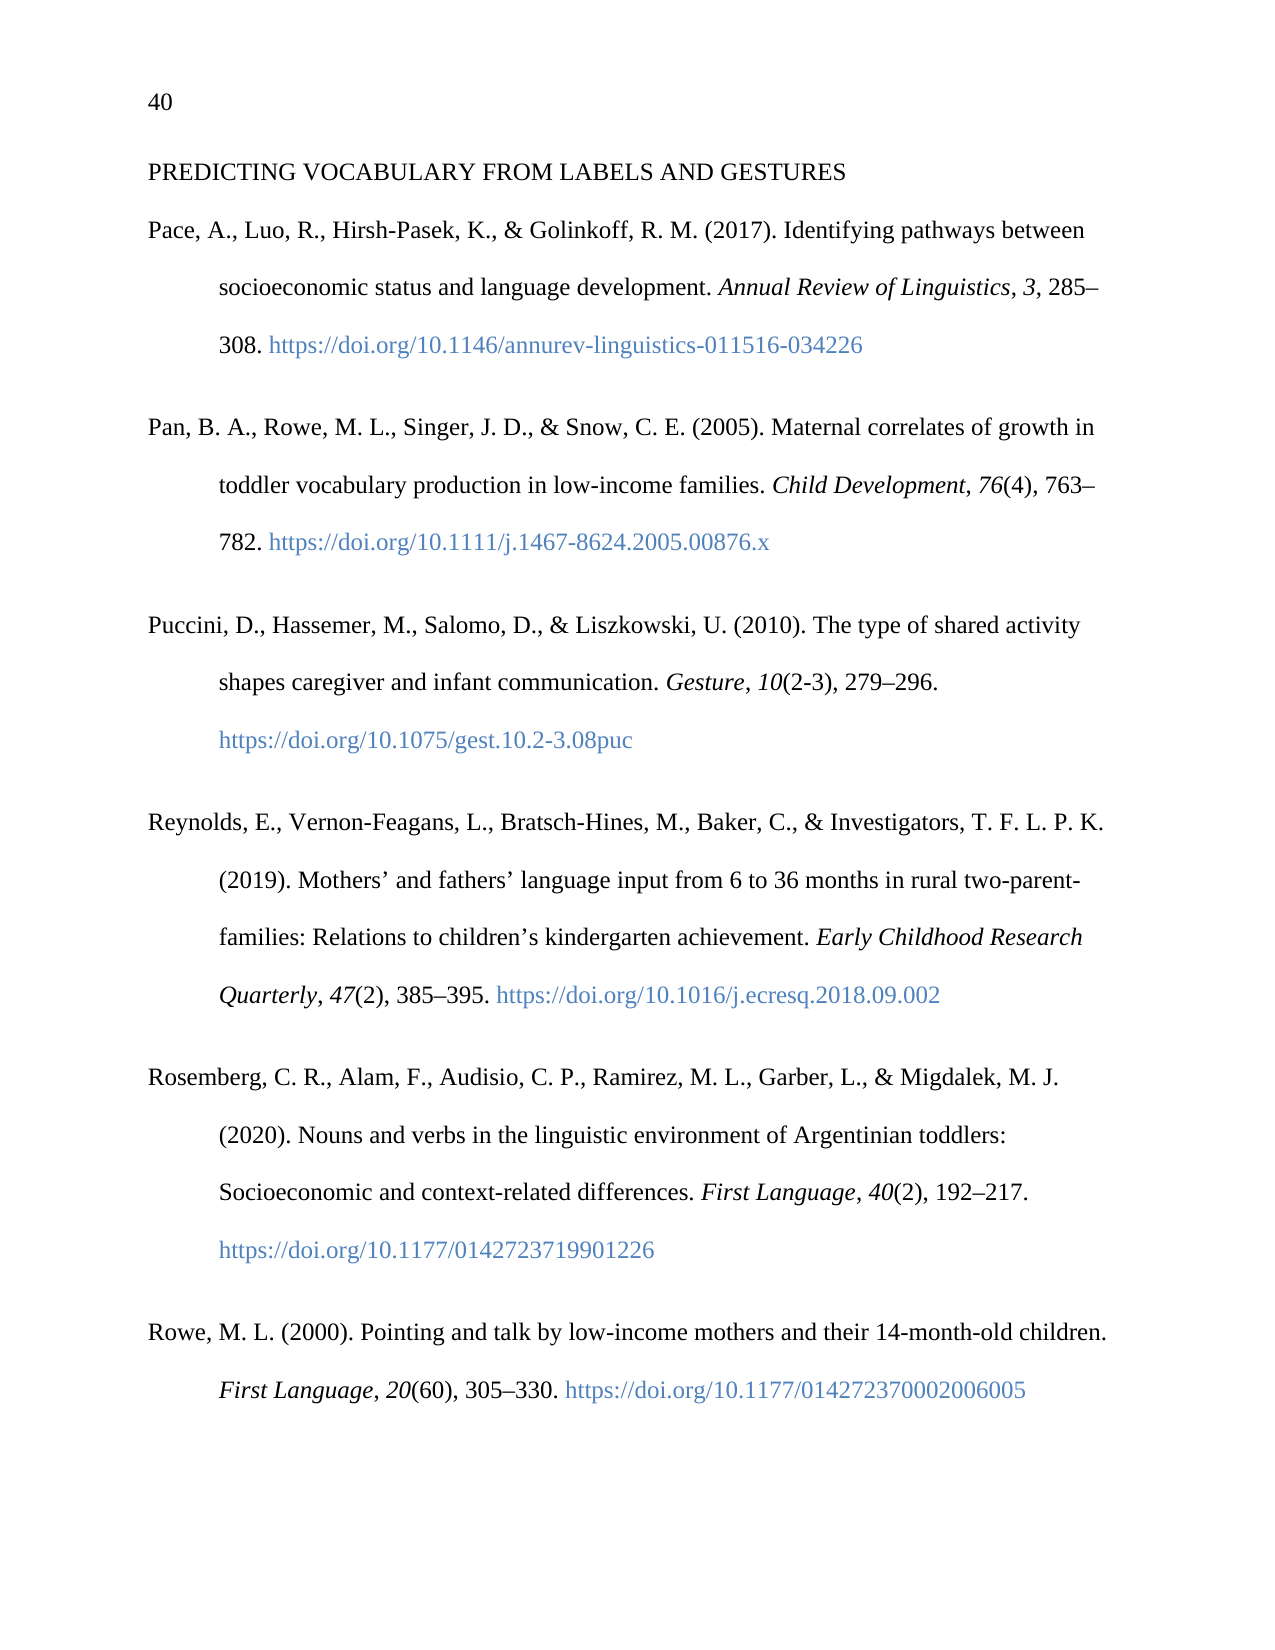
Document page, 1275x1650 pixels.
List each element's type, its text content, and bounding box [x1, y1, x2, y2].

text Puccini, D., Hassemer, M., Salomo, D., & Liszkowski, U. (2010). The type of shared activity shapes caregiver and infant communication. Gesture, 10(2-3), 279–296. https://doi.org/10.1075/gest.10.2-3.08puc [148, 610, 1127, 754]
text Rowe, M. L. (2000). Pointing and talk by low-income mothers and their 14-month-old children. First Language, 20(60), 305–330. https://doi.org/10.1177/014272370002006005 [148, 1317, 1127, 1404]
text Pace, A., Luo, R., Hirsh-Pasek, K., & Golinkoff, R. M. (2017). Identifying pathways between socioeconomic status and language development. Annual Review of Linguistics, 3, 285–308. https://doi.org/10.1146/annurev-linguistics-011516-034226 [148, 215, 1127, 359]
text Rosemberg, C. R., Alam, F., Audisio, C. P., Ramirez, M. L., Garber, L., & Migdalek, M. J. (2020). Nouns and verbs in the linguistic environment of Argentinian toddlers: Socioeconomic and context-related differences. First Language, 40(2), 192–217. https://doi.org/10.1177/0142723719901226 [148, 1062, 1127, 1264]
text Pan, B. A., Rowe, M. L., Singer, J. D., & Snow, C. E. (2005). Maternal correlates of growth in toddler vocabulary production in low-income families. Child Development, 76(4), 763–782. https://doi.org/10.1111/j.1467-8624.2005.00876.x [148, 412, 1127, 556]
text Reynolds, E., Vernon-Feagans, L., Bratsch-Hines, M., Baker, C., & Investigators, T. F. L. P. K. (2019). Mothers’ and fathers’ language input from 6 to 36 months in rural two-parent-families: Relations to children’s kindergarten achievement. Early Childhood Research Quarterly, 47(2), 385–395. https://doi.org/10.1016/j.ecresq.2018.09.002 [148, 807, 1127, 1009]
